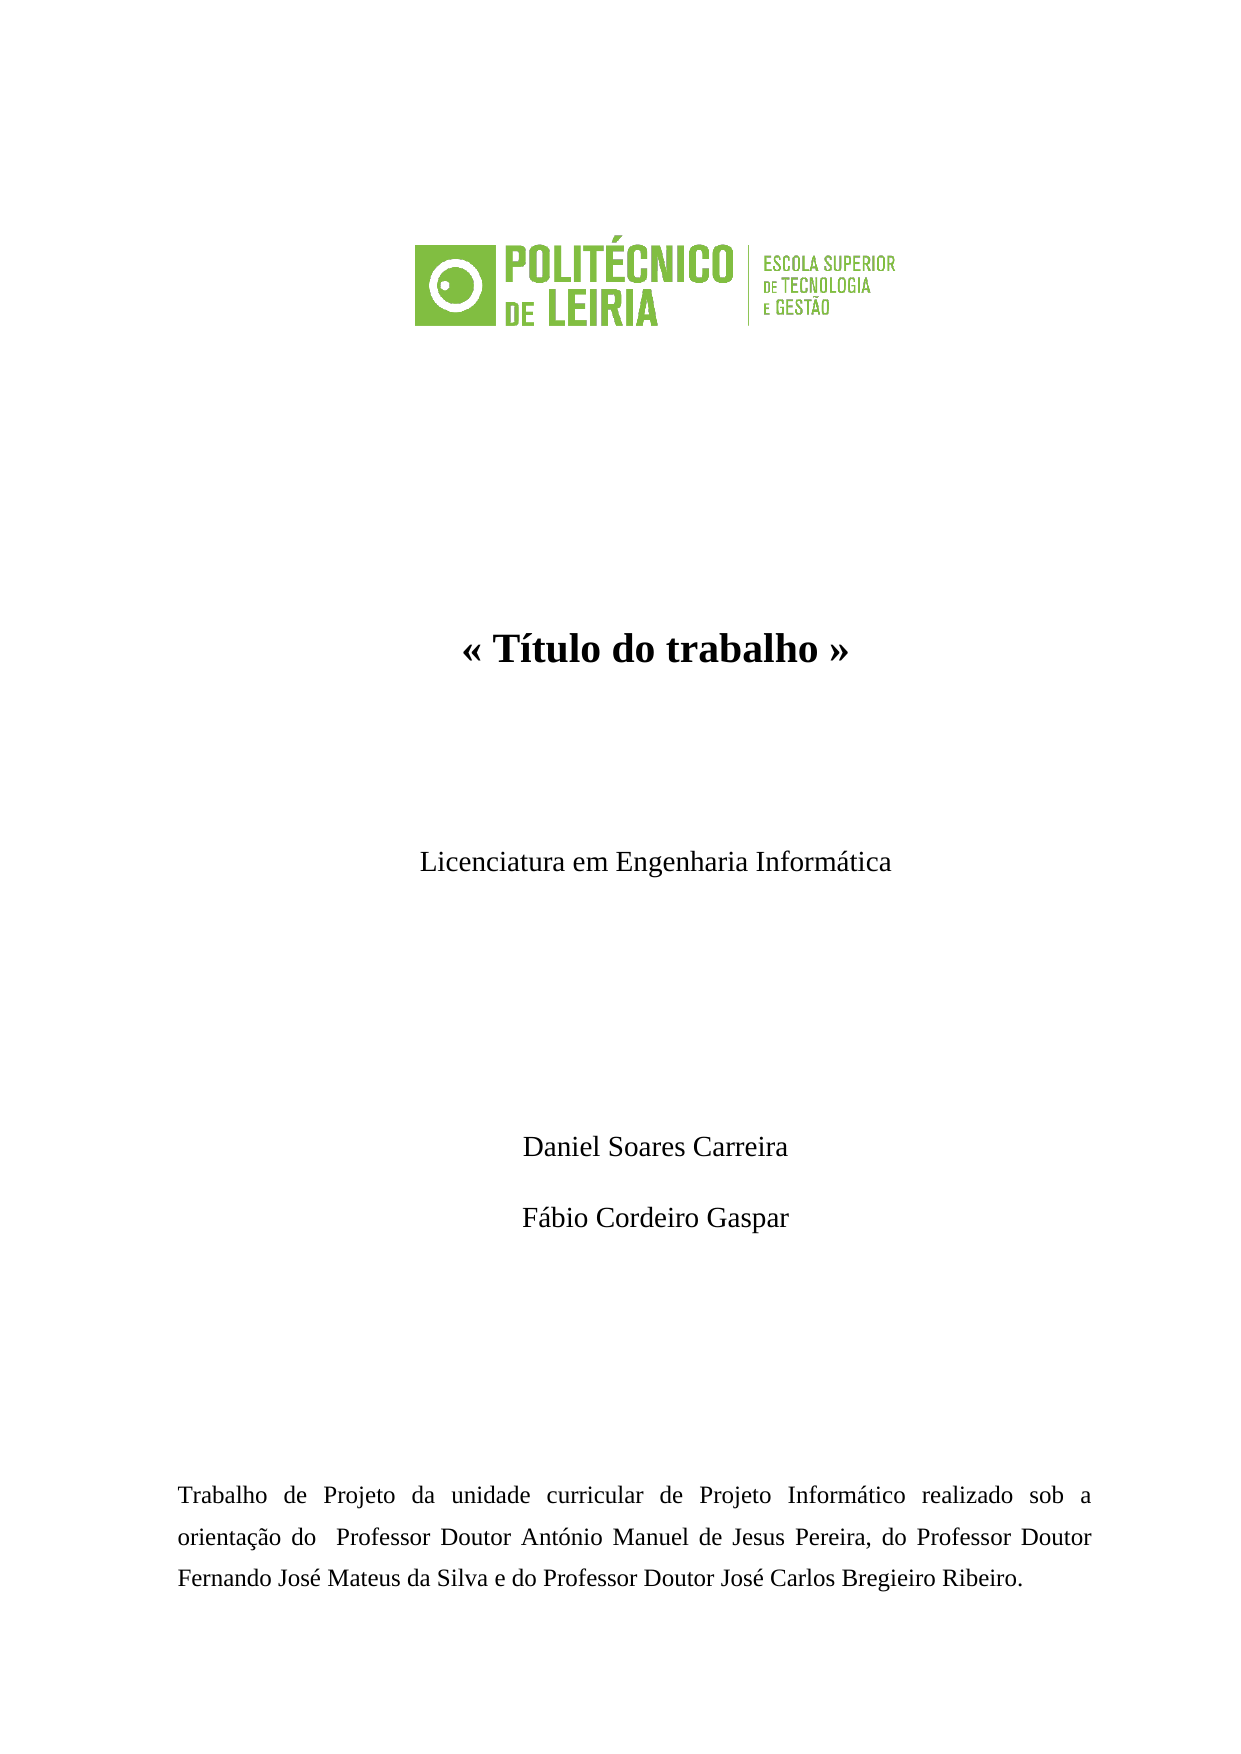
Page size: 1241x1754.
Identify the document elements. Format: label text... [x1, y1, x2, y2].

text Fábio Cordeiro Gaspar [177, 1200, 1092, 1233]
text Trabalho de Projeto da unidade curricular de Projeto Informático realizado sob a orientação do Professor Doutor António Manuel de Jesus Pereira, do Professor Doutor Fernando José Mateus da Silva e do Professor Doutor José Carlos Bregieiro Ribeiro. [177, 1470, 1092, 1595]
text « Título do trabalho » [177, 623, 1092, 671]
text Daniel Soares Carreira [177, 1129, 1092, 1162]
text Licenciatura em Engenharia Informática [177, 844, 1092, 878]
picture [378, 203, 933, 358]
